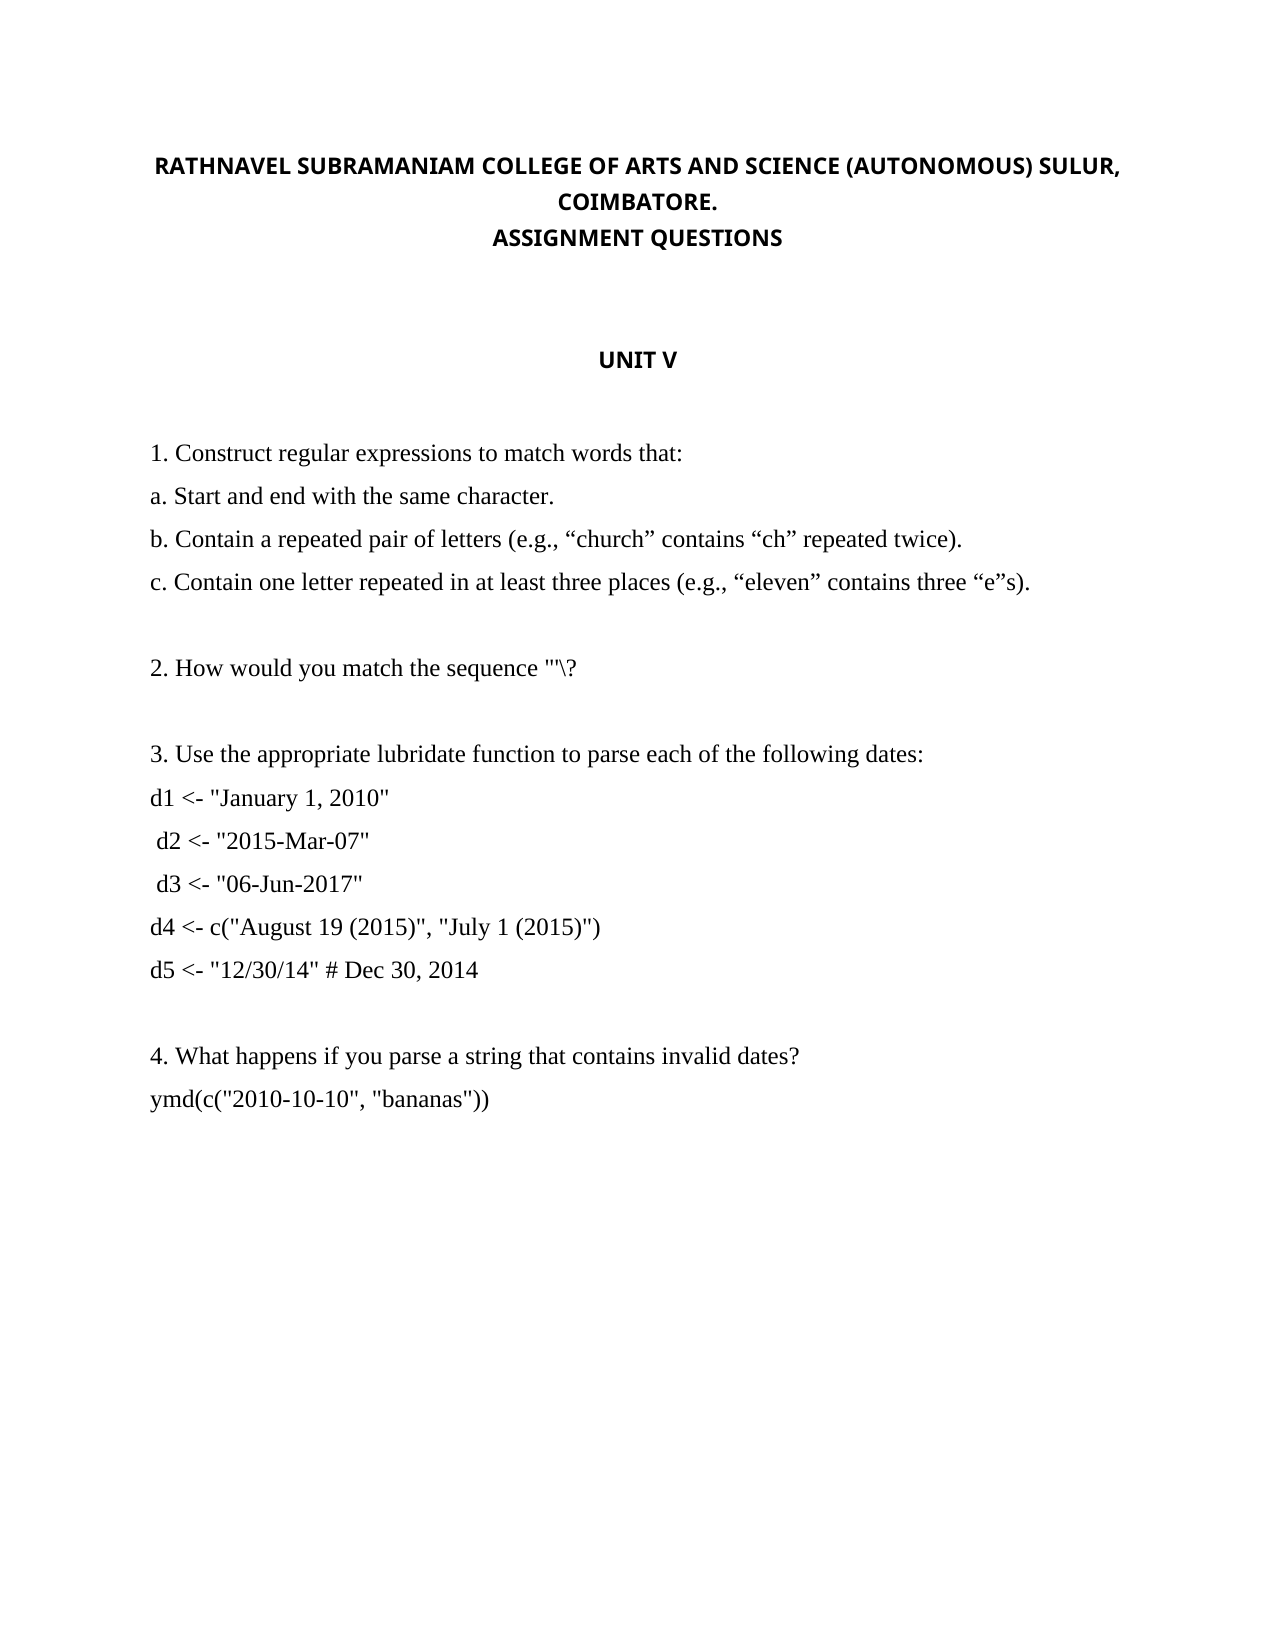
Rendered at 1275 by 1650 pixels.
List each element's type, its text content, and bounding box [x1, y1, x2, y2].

text a. Start and end with the same character. [150, 481, 1125, 509]
text d2 <- "2015-Mar-07" [150, 826, 1125, 854]
text d1 <- "January 1, 2010" [150, 783, 1125, 811]
text UNIT V [150, 344, 1125, 375]
text c. Contain one letter repeated in at least three places (e.g., “eleven” contains three “e”s). [150, 567, 1125, 596]
text d3 <- "06-Jun-2017" [150, 869, 1125, 898]
text 3. Use the appropriate lubridate function to parse each of the following dates: [150, 739, 1125, 768]
text 1. Construct regular expressions to match words that: [150, 438, 1125, 466]
text ASSIGNMENT QUESTIONS [150, 222, 1125, 253]
text ymd(c("2010-10-10", "bananas")) [150, 1084, 1125, 1113]
text b. Contain a repeated pair of letters (e.g., “church” contains “ch” repeated twice). [150, 524, 1125, 553]
text d4 <- c("August 19 (2015)", "July 1 (2015)") [150, 912, 1125, 941]
text RATHNAVEL SUBRAMANIAM COLLEGE OF ARTS AND SCIENCE (AUTONOMOUS) SULUR, COIMBATORE. [150, 150, 1125, 217]
text 2. How would you match the sequence "'\? [150, 653, 1125, 682]
text 4. What happens if you parse a string that contains invalid dates? [150, 1041, 1125, 1070]
text d5 <- "12/30/14" # Dec 30, 2014 [150, 955, 1125, 984]
